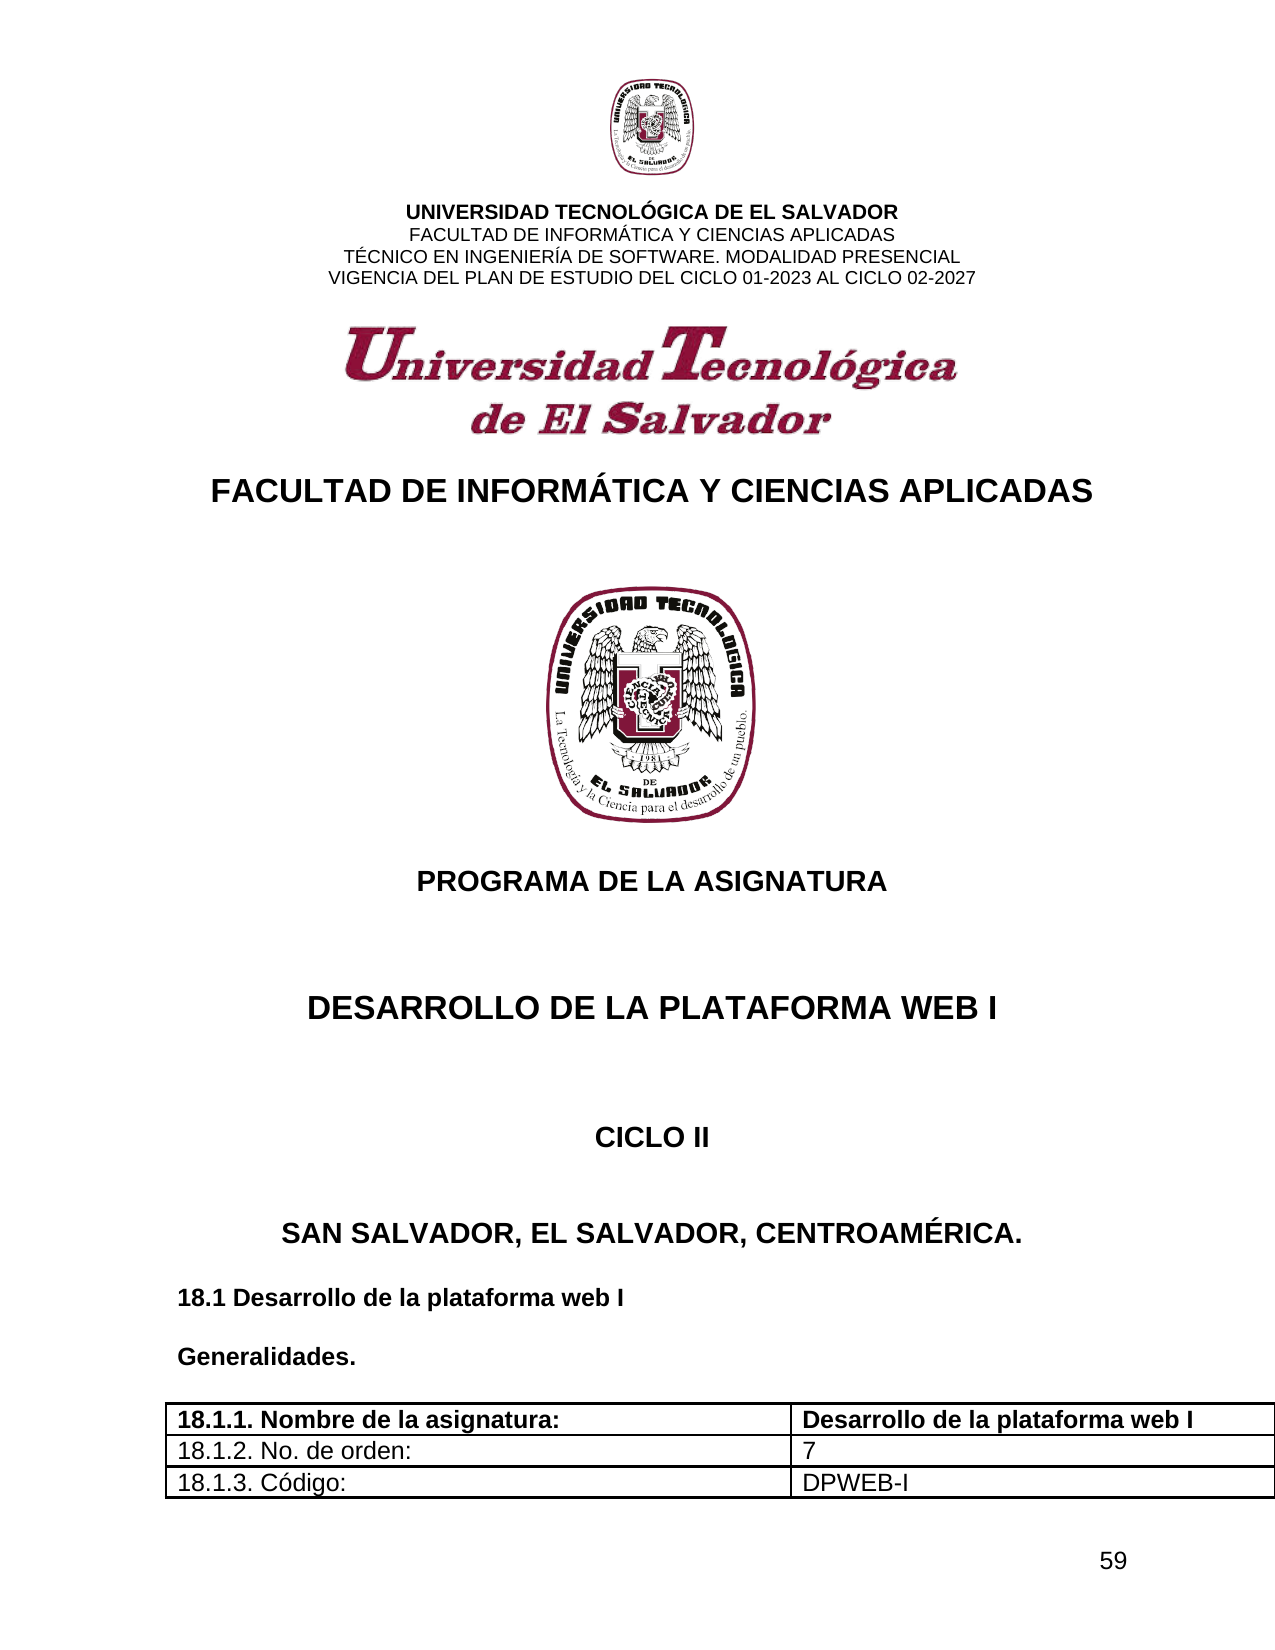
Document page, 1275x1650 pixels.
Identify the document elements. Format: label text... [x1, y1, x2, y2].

table_header 18.1.1. Nombre de la asignatura: [167, 1405, 790, 1433]
text Facultad de Informática y Ciencias Aplicadas [177, 471, 1127, 510]
text 18.1 Desarrollo de la plataforma web I [177, 1283, 1127, 1311]
picture [339, 317, 965, 443]
table_cell DPWEB-I [792, 1468, 1274, 1496]
picture [600, 74, 705, 180]
text Desarrollo de la plataforma web I [177, 988, 1127, 1027]
table_cell 18.1.3. Código: [167, 1468, 790, 1496]
text Programa de la asignatura [177, 864, 1127, 897]
text Generalidades. [177, 1342, 1127, 1371]
table_header Desarrollo de la plataforma web I [792, 1405, 1274, 1433]
picture [521, 574, 783, 835]
table_cell 7 [792, 1436, 1274, 1465]
table_cell 18.1.2. No. de orden: [167, 1436, 790, 1465]
text SAN SALVADOR, EL SALVADOR, CENTROAMÉRICA. [177, 1216, 1127, 1249]
text Ciclo II [177, 1120, 1127, 1153]
